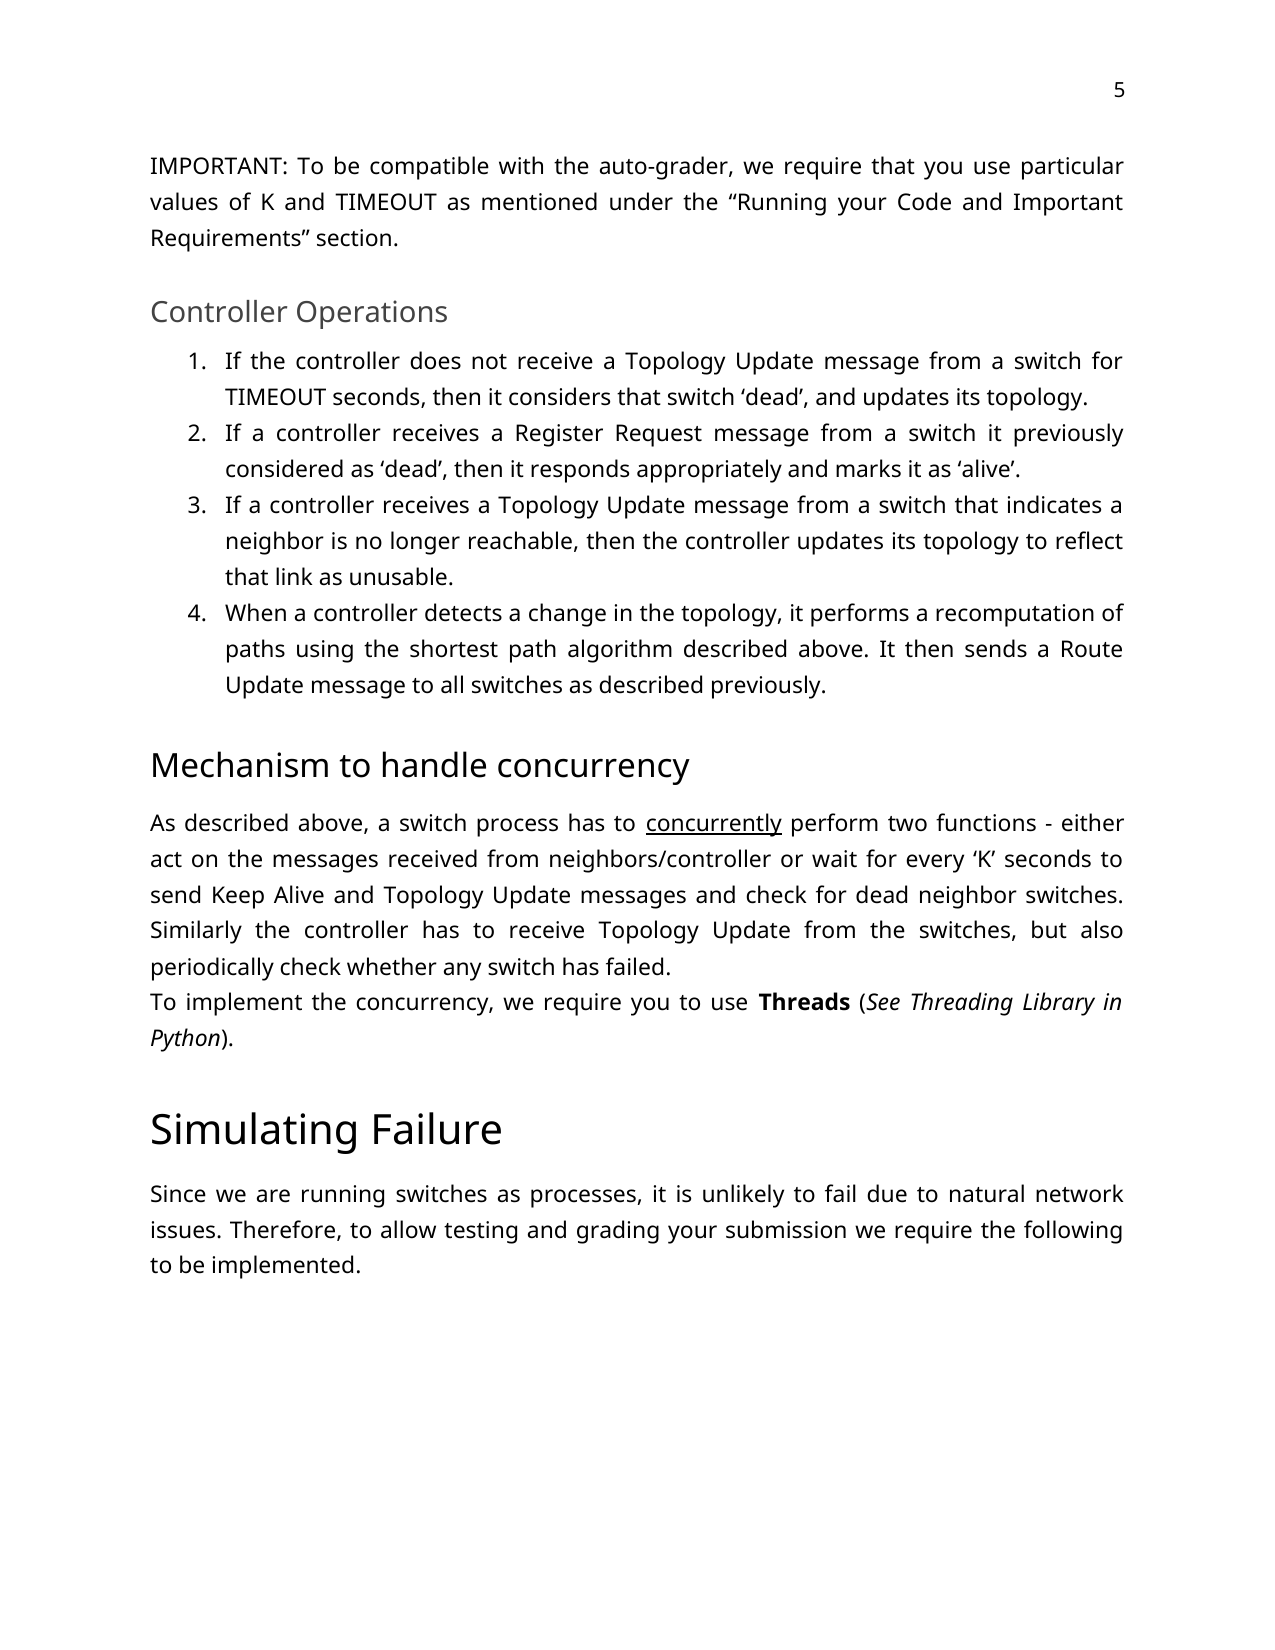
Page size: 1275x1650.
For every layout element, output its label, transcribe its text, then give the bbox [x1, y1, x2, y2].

list If a controller receives a Register Request message from a switch it previously considered as ‘dead’, then it responds appropriately and marks it as ‘alive’. [187, 417, 1125, 484]
list When a controller detects a change in the topology, it performs a recomputation of paths using the shortest path algorithm described above. It then sends a Route Update message to all switches as described previously. [187, 597, 1125, 700]
text Since we are running switches as processes, it is unlikely to fail due to natural network issues. Therefore, to allow testing and grading your submission we require the following to be implemented. [150, 1178, 1125, 1281]
text As described above, a switch process has to concurrently perform two functions - either act on the messages received from neighbors/controller or wait for every ‘K’ seconds to send Keep Alive and Topology Update messages and check for dead neighbor switches. Similarly the controller has to receive Topology Update from the switches, but also periodically check whether any switch has failed. [150, 807, 1125, 982]
subtitle Mechanism to handle concurrency [150, 742, 1125, 787]
list If a controller receives a Topology Update message from a switch that indicates a neighbor is no longer reachable, then the controller updates its topology to reflect that link as unusable. [187, 489, 1125, 592]
text To implement the concurrency, we require you to use Threads (See Threading Library in Python). [150, 986, 1125, 1053]
text IMPORTANT: To be compatible with the auto-grader, we require that you use particular values of K and TIMEOUT as mentioned under the “Running your Code and Important Requirements” section. [150, 150, 1125, 253]
subtitle Controller Operations [150, 291, 1125, 331]
list If the controller does not receive a Topology Update message from a switch for TIMEOUT seconds, then it considers that switch ‘dead’, and updates its topology. [187, 345, 1125, 412]
subtitle Simulating Failure [150, 1100, 1125, 1157]
